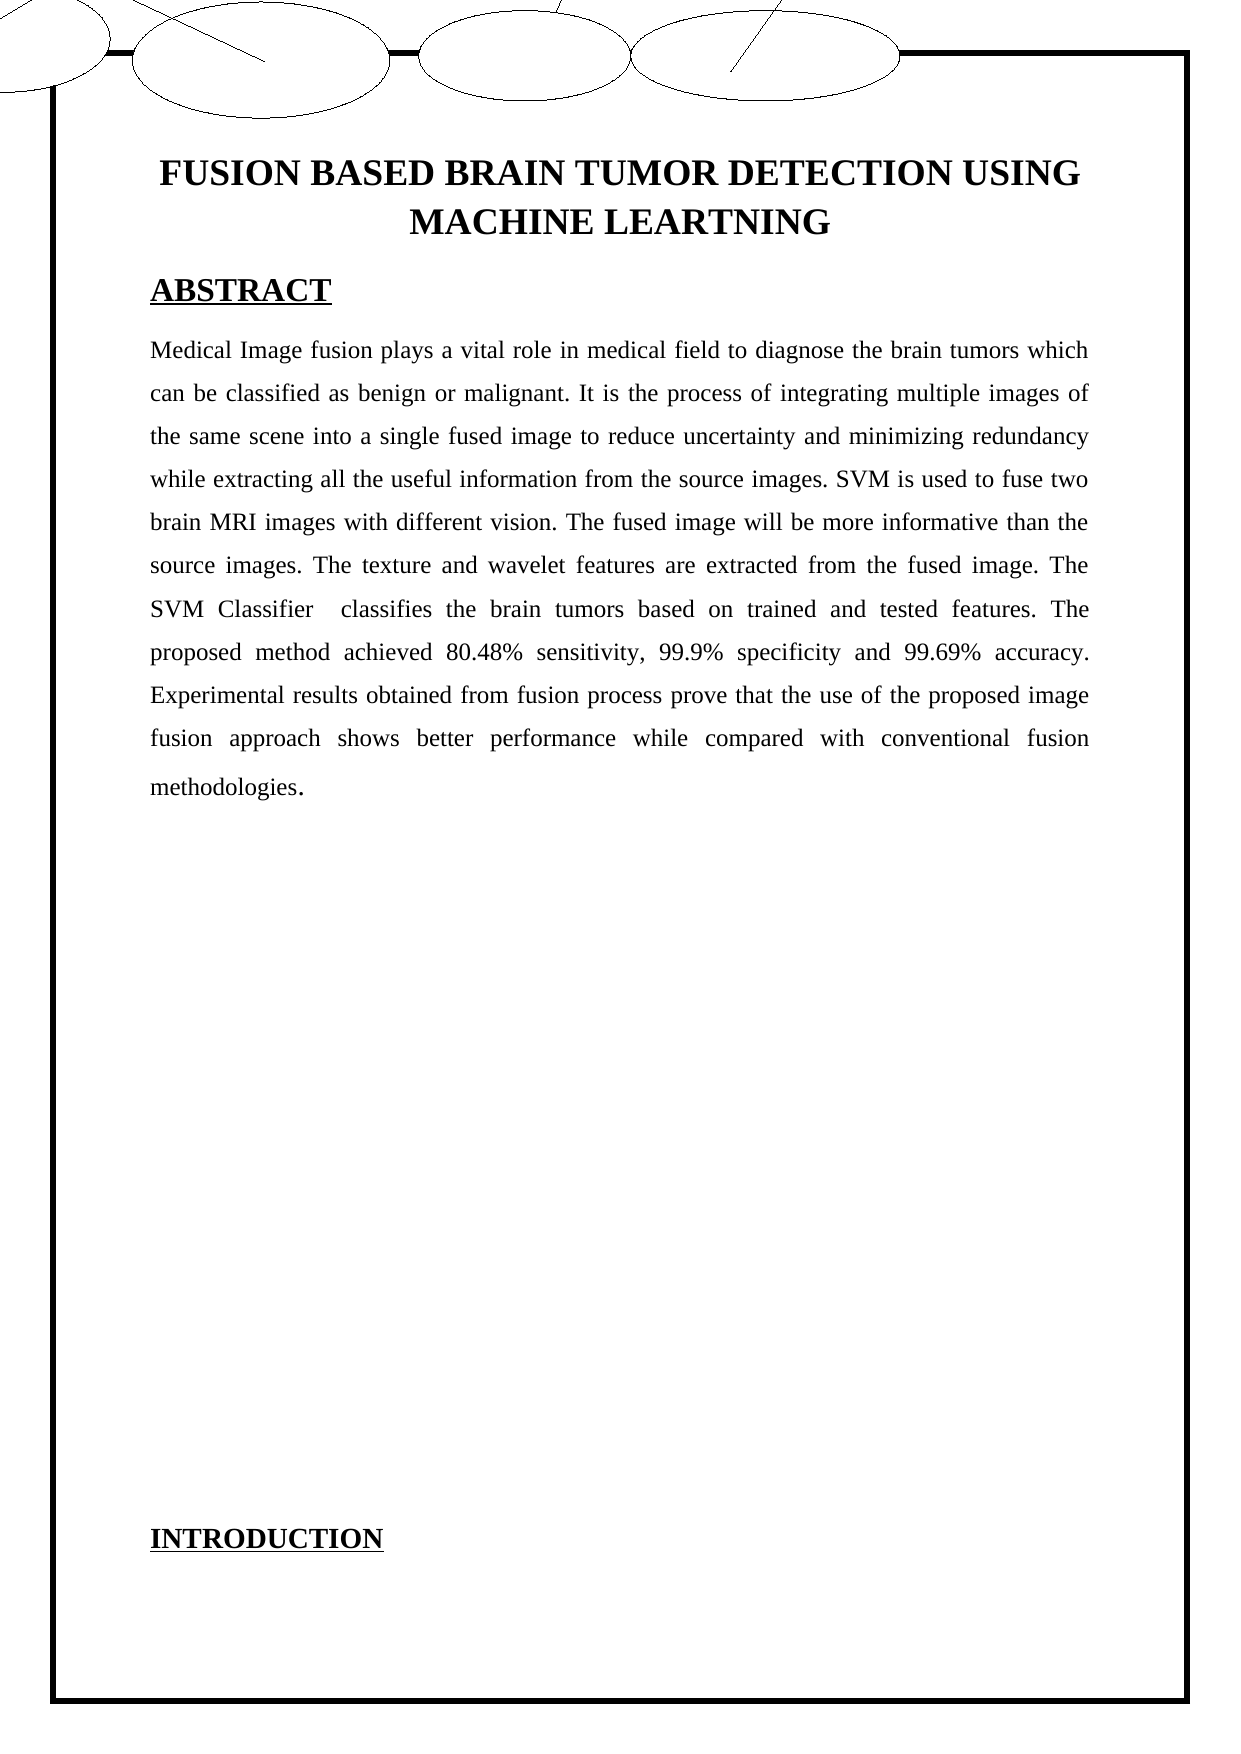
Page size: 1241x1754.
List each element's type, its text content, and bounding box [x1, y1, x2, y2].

text ABSTRACT [150, 270, 1090, 308]
text Medical Image fusion plays a vital role in medical field to diagnose the brain tumors which can be classified as benign or malignant. It is the process of integrating multiple images of the same scene into a single fused image to reduce uncertainty and minimizing redundancy while extracting all the useful information from the source images. SVM is used to fuse two brain MRI images with different vision. The fused image will be more informative than the source images. The texture and wavelet features are extracted from the fused image. The SVM Classifier classifies the brain tumors based on trained and tested features. The proposed method achieved 80.48% sensitivity, 99.9% specificity and 99.69% accuracy. Experimental results obtained from fusion process prove that the use of the proposed image fusion approach shows better performance while compared with conventional fusion methodologies. [150, 335, 1090, 802]
text FUSION BASED BRAIN TUMOR DETECTION USING MACHINE LEARTNING [150, 150, 1090, 243]
text INTRODUCTION [150, 1522, 1090, 1555]
